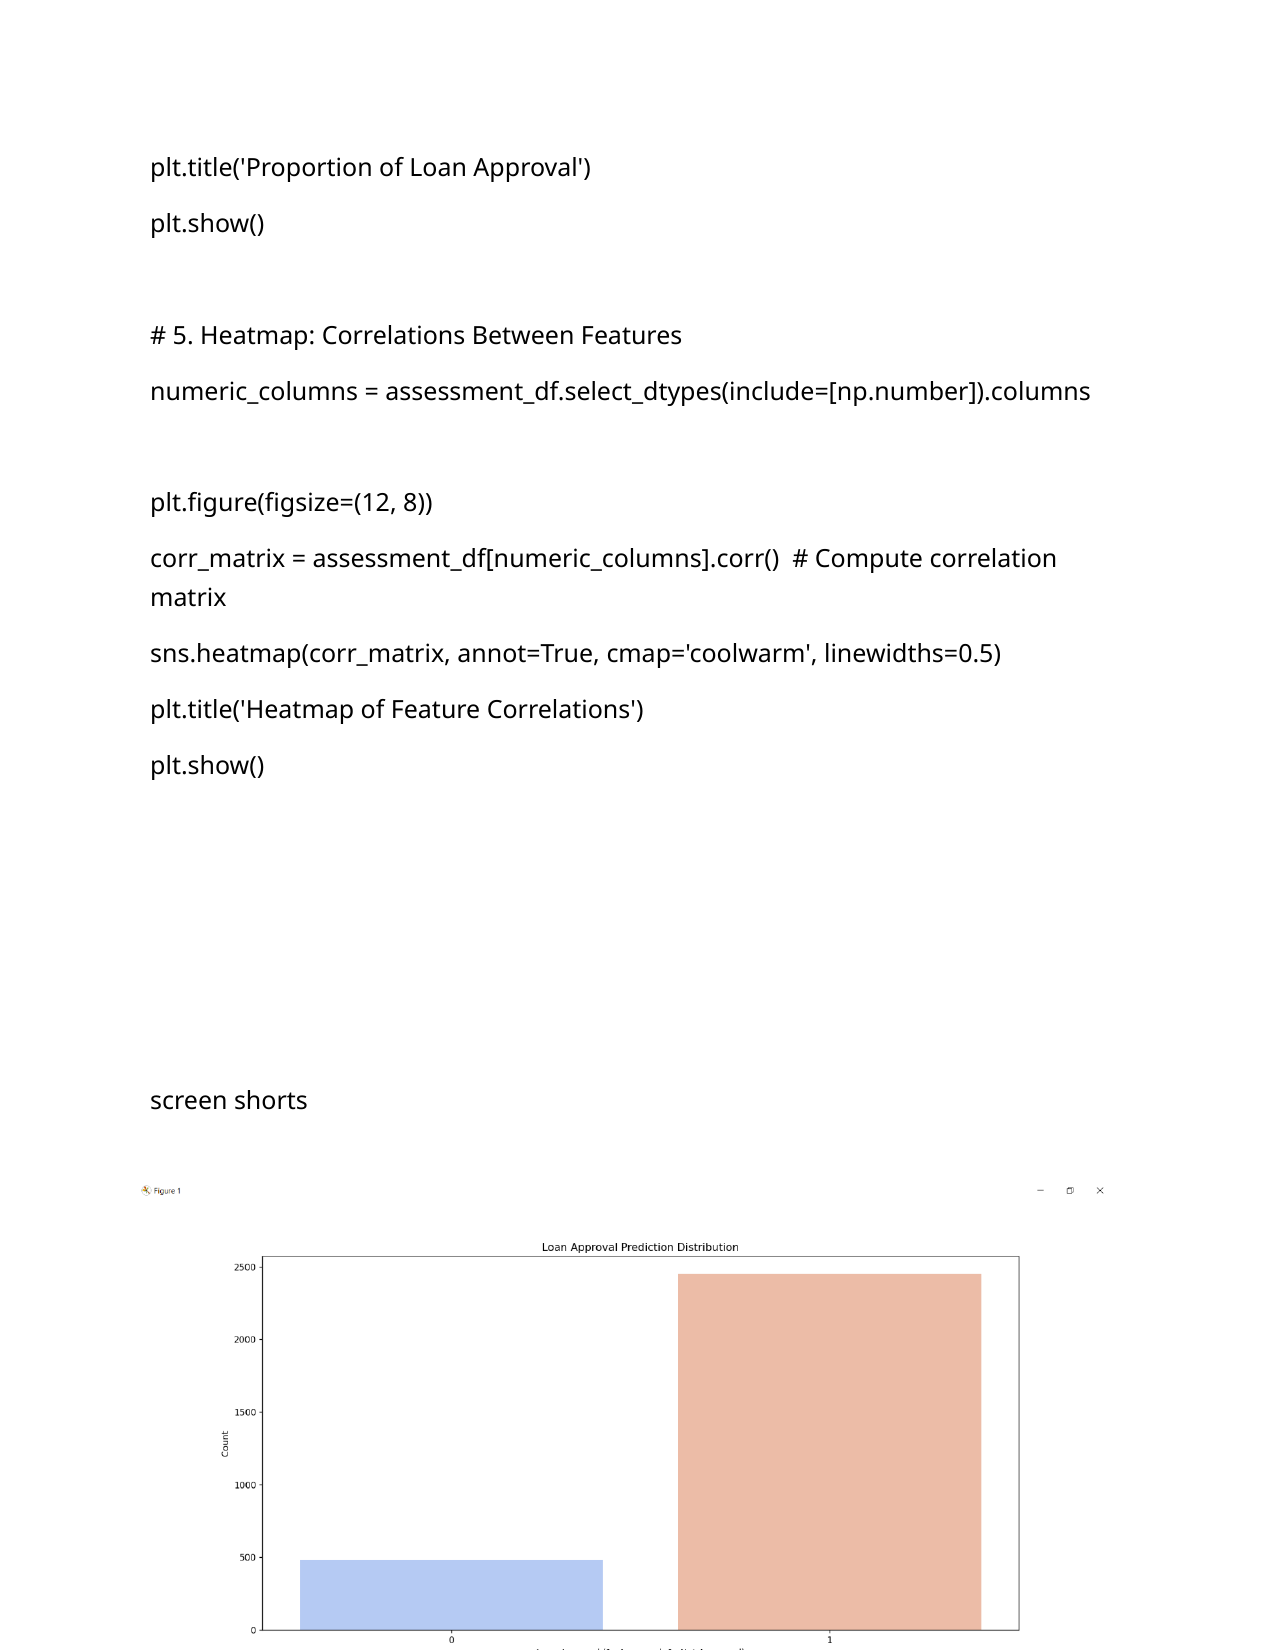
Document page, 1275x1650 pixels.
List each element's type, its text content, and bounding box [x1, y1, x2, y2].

text plt.title('Proportion of Loan Approval') [150, 150, 1125, 184]
text plt.show() [150, 747, 1125, 782]
text plt.figure(figsize=(12, 8)) [150, 485, 1125, 519]
text plt.title('Heatmap of Feature Correlations') [150, 692, 1125, 726]
text screen shorts [150, 1082, 1125, 1117]
picture [140, 1183, 1116, 1650]
text plt.show() [150, 206, 1125, 240]
text # 5. Heatmap: Correlations Between Features [150, 317, 1125, 352]
text numeric_columns = assessment_df.select_dtypes(include=[np.number]).columns [150, 373, 1125, 407]
text sns.heatmap(corr_matrix, annot=True, cmap='coolwarm', linewidths=0.5) [150, 636, 1125, 670]
text corr_matrix = assessment_df[numeric_columns].corr() # Compute correlation matrix [150, 541, 1125, 614]
